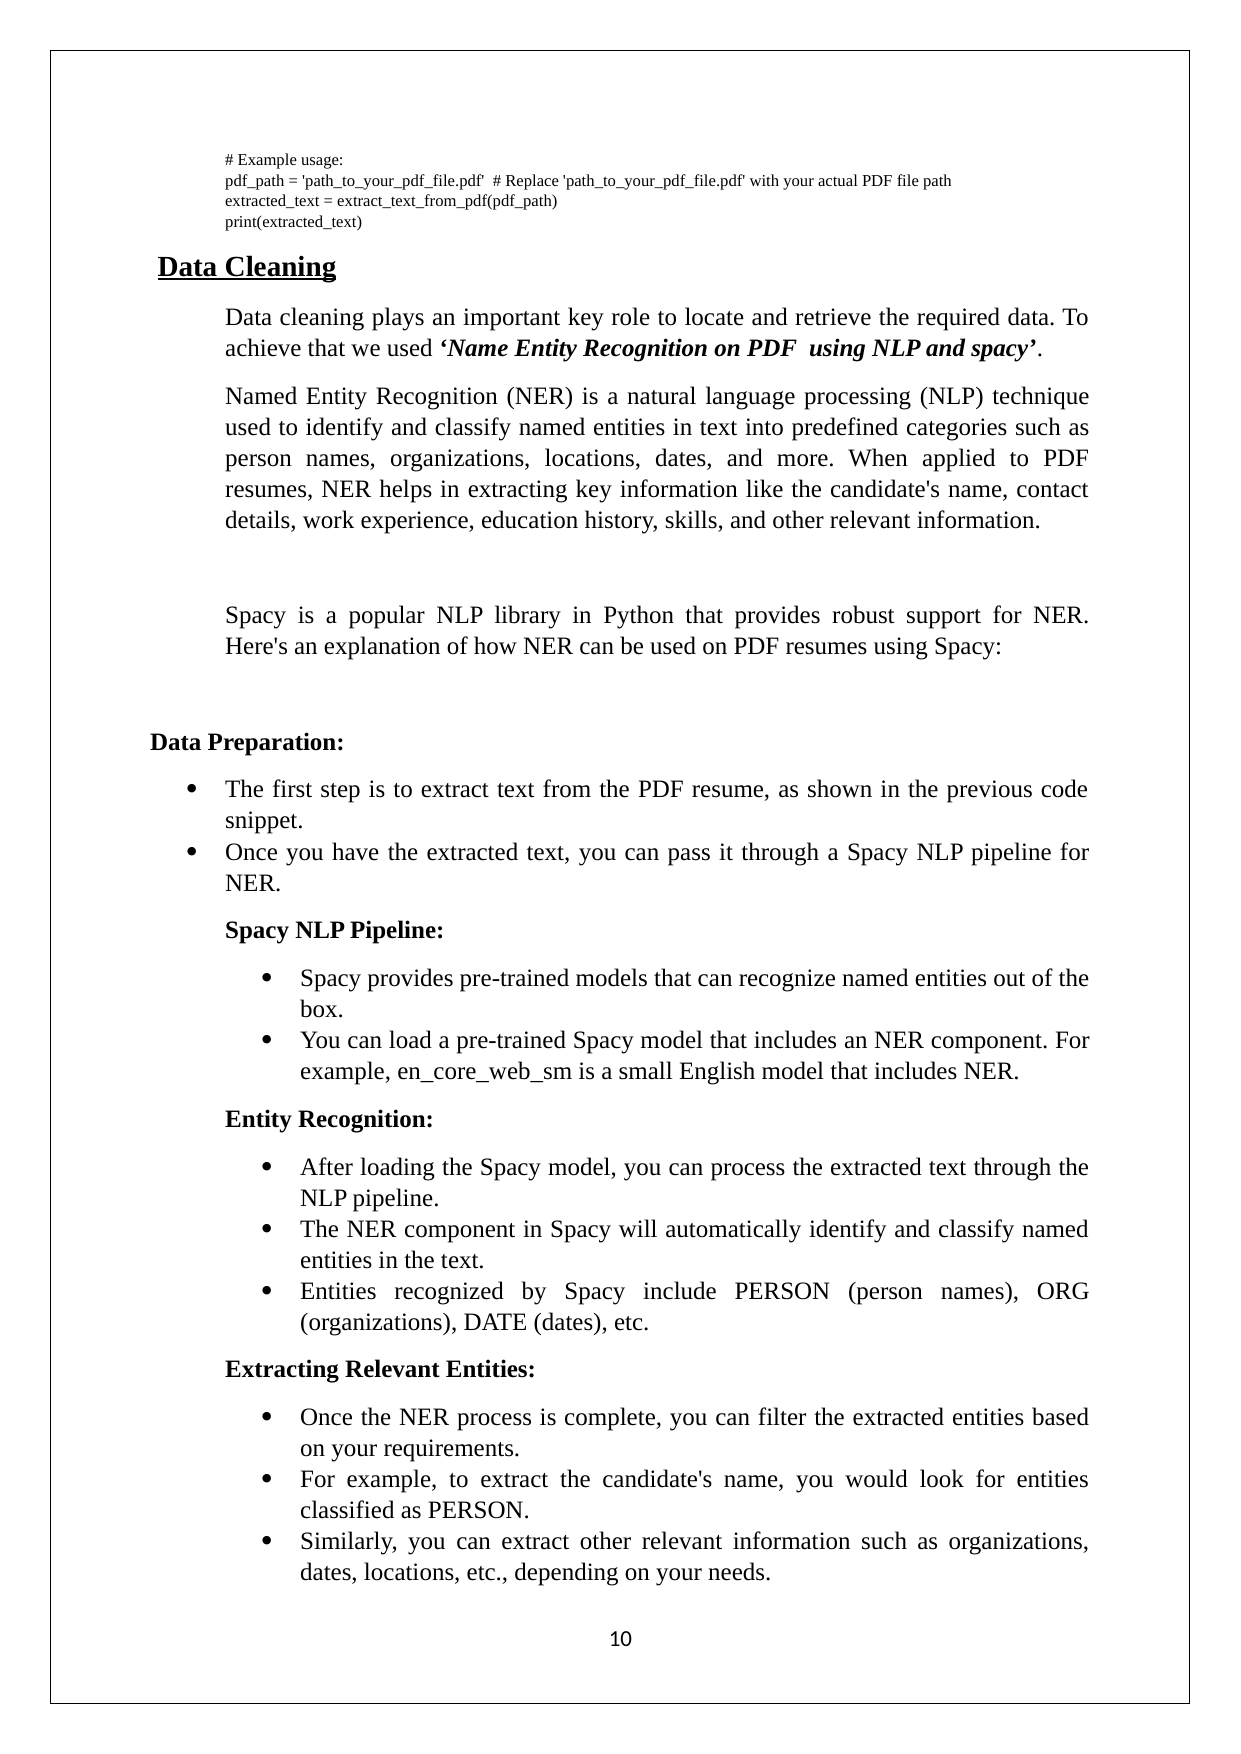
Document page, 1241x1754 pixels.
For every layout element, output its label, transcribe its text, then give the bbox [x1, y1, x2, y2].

list extracted_text = extract_text_from_pdf(pdf_path) [225, 191, 1090, 210]
text Entity Recognition: [150, 1104, 1090, 1133]
list You can load a pre-trained Spacy model that includes an NER component. For example, en_core_web_sm is a small English model that includes NER. [262, 1025, 1090, 1085]
text Data cleaning plays an important key role to locate and retrieve the required data. To achieve that we used ‘Name Entity Recognition on PDF using NLP and spacy’. [225, 302, 1090, 362]
text Named Entity Recognition (NER) is a natural language processing (NLP) technique used to identify and classify named entities in text into predefined categories such as person names, organizations, locations, dates, and more. When applied to PDF resumes, NER helps in extracting key information like the candidate's name, contact details, work experience, education history, skills, and other relevant information. [225, 381, 1090, 534]
list pdf_path = 'path_to_your_pdf_file.pdf' # Replace 'path_to_your_pdf_file.pdf' with your actual PDF file path [225, 171, 1090, 190]
text Spacy is a popular NLP library in Python that provides robust support for NER. Here's an explanation of how NER can be used on PDF resumes using Spacy: [225, 600, 1090, 660]
list After loading the Spacy model, you can process the extracted text through the NLP pipeline. [262, 1152, 1090, 1211]
list Spacy provides pre-trained models that can recognize named entities out of the box. [262, 963, 1090, 1023]
text Data Preparation: [150, 727, 1090, 756]
list # Example usage: [225, 150, 1090, 169]
list The NER component in Spacy will automatically identify and classify named entities in the text. [262, 1214, 1090, 1273]
list Once the NER process is complete, you can filter the extracted entities based on your requirements. [262, 1402, 1090, 1462]
text Extracting Relevant Entities: [225, 1354, 1090, 1383]
list Entities recognized by Spacy include PERSON (person names), ORG (organizations), DATE (dates), etc. [262, 1276, 1090, 1336]
text Data Cleaning [150, 249, 1090, 283]
list The first step is to extract text from the PDF resume, as shown in the previous code snippet. [187, 774, 1090, 834]
text Spacy NLP Pipeline: [150, 915, 1090, 944]
list print(extracted_text) [225, 212, 1090, 231]
list For example, to extract the candidate's name, you would look for entities classified as PERSON. [262, 1464, 1090, 1524]
list Once you have the extracted text, you can pass it through a Spacy NLP pipeline for NER. [187, 837, 1090, 896]
list Similarly, you can extract other relevant information such as organizations, dates, locations, etc., depending on your needs. [262, 1526, 1090, 1586]
